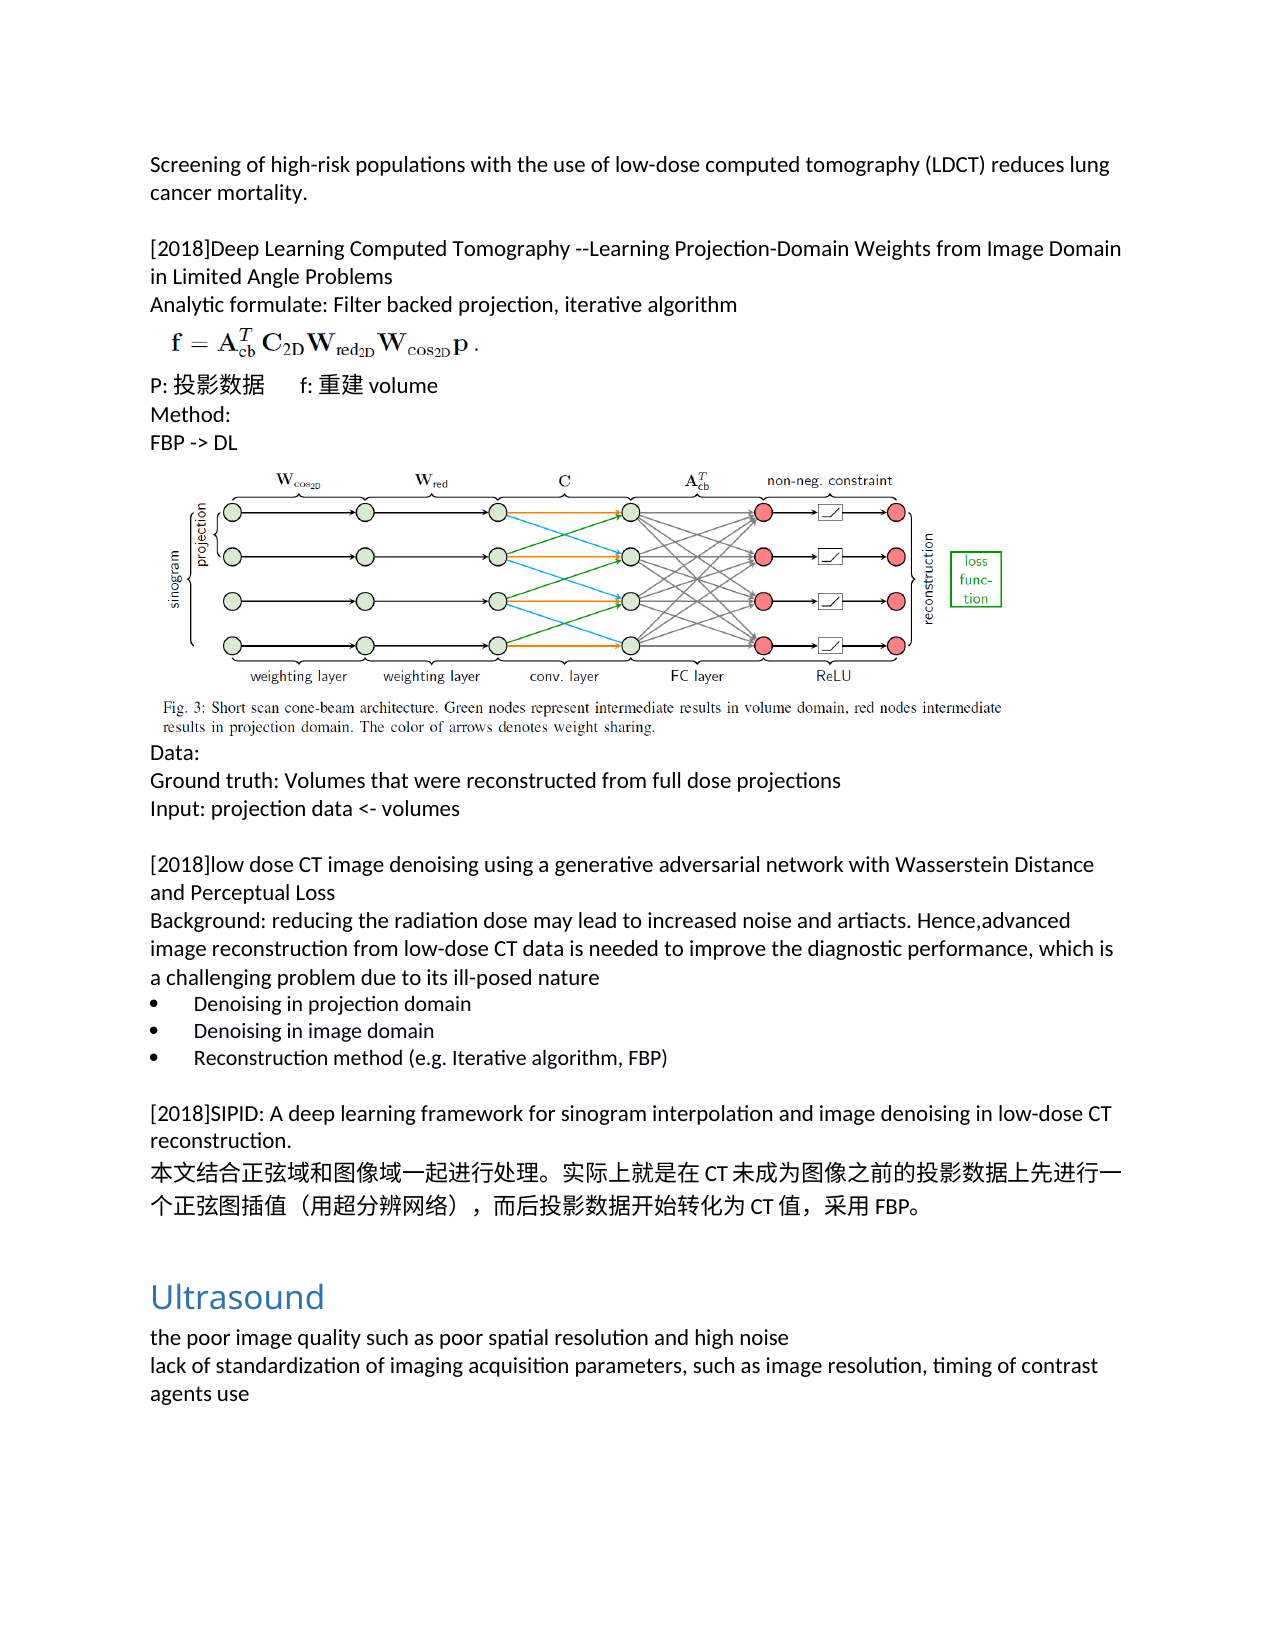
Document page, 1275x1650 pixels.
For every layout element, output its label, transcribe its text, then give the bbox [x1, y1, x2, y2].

text lack of standardization of imaging acquisition parameters, such as image resolution, timing of contrast agents use [150, 1351, 1125, 1407]
text Screening of high-risk populations with the use of low-dose computed tomography (LDCT) reduces lung cancer mortality. [150, 150, 1125, 206]
text Background: reducing the radiation dose may lead to increased noise and artiacts. Hence,advanced image reconstruction from low-dose CT data is needed to improve the diagnostic performance, which is a challenging problem due to its ill-posed nature [150, 907, 1125, 991]
text Ground truth: Volumes that were reconstructed from full dose projections [150, 766, 1125, 794]
text Method: [150, 400, 1125, 428]
text [2018]Deep Learning Computed Tomography --Learning Projection-Domain Weights from Image Domain in Limited Angle Problems [150, 234, 1125, 290]
subtitle Ultrasound [150, 1274, 1125, 1319]
list Denoising in image domain [150, 1017, 1125, 1044]
text Data: [150, 738, 1125, 766]
text FBP -> DL [150, 428, 1125, 456]
text [2018]low dose CT image denoising using a generative adversarial network with Wasserstein Distance and Perceptual Loss [150, 851, 1125, 907]
picture [150, 456, 1016, 739]
text Analytic formulate: Filter backed projection, iterative algorithm [150, 290, 1125, 318]
list Denoising in projection domain [150, 991, 1125, 1017]
text P: 投影数据 f: 重建volume [150, 367, 1125, 400]
text [2018]SIPID: A deep learning framework for sinogram interpolation and image denoising in low-dose CT reconstruction. [150, 1099, 1125, 1155]
picture [150, 318, 487, 367]
text 本文结合正弦域和图像域一起进行处理。实际上就是在CT未成为图像之前的投影数据上先进行一个正弦图插值（用超分辨网络），而后投影数据开始转化为CT值，采用FBP。 [150, 1155, 1125, 1221]
text Input: projection data <- volumes [150, 794, 1125, 822]
list Reconstruction method (e.g. Iterative algorithm, FBP) [150, 1044, 1125, 1071]
text the poor image quality such as poor spatial resolution and high noise [150, 1323, 1125, 1351]
